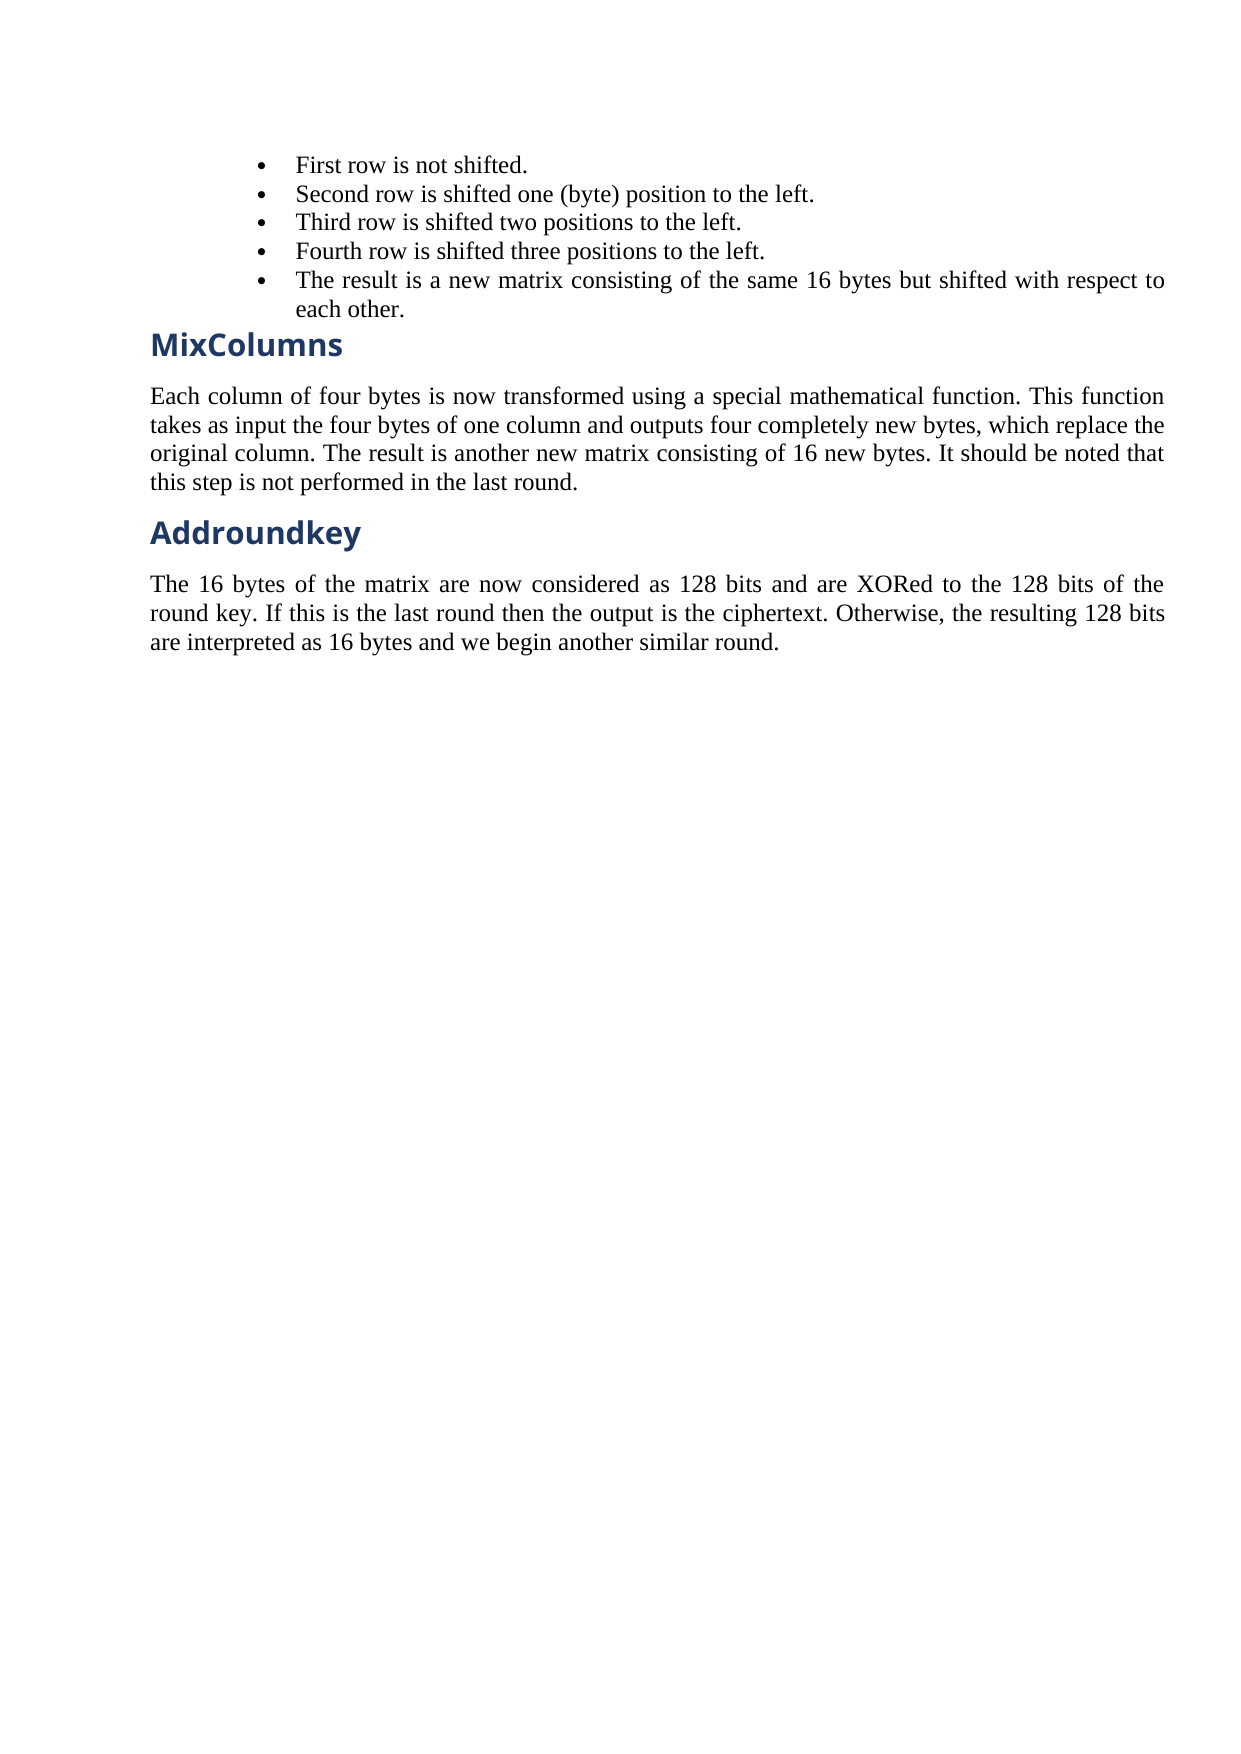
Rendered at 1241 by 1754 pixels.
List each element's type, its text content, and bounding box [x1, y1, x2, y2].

subtitle Addroundkey [150, 511, 1167, 553]
subtitle MixColumns [150, 322, 1167, 365]
list Third row is shifted two positions to the left. [258, 207, 1167, 236]
text The 16 bytes of the matrix are now considered as 128 bits and are XORed to the 128 bits of the round key. If this is the last round then the output is the ciphertext. Otherwise, the resulting 128 bits are interpreted as 16 bytes and we begin another similar round. [150, 569, 1167, 656]
list Second row is shifted one (byte) position to the left. [258, 179, 1167, 207]
list First row is not shifted. [258, 150, 1167, 179]
list The result is a new matrix consisting of the same 16 bytes but shifted with respect to each other. [258, 265, 1167, 322]
text Each column of four bytes is now transformed using a special mathematical function. This function takes as input the four bytes of one column and outputs four completely new bytes, which replace the original column. The result is another new matrix consisting of 16 new bytes. It should be noted that this step is not performed in the last round. [150, 381, 1167, 496]
list Fourth row is shifted three positions to the left. [258, 236, 1167, 265]
